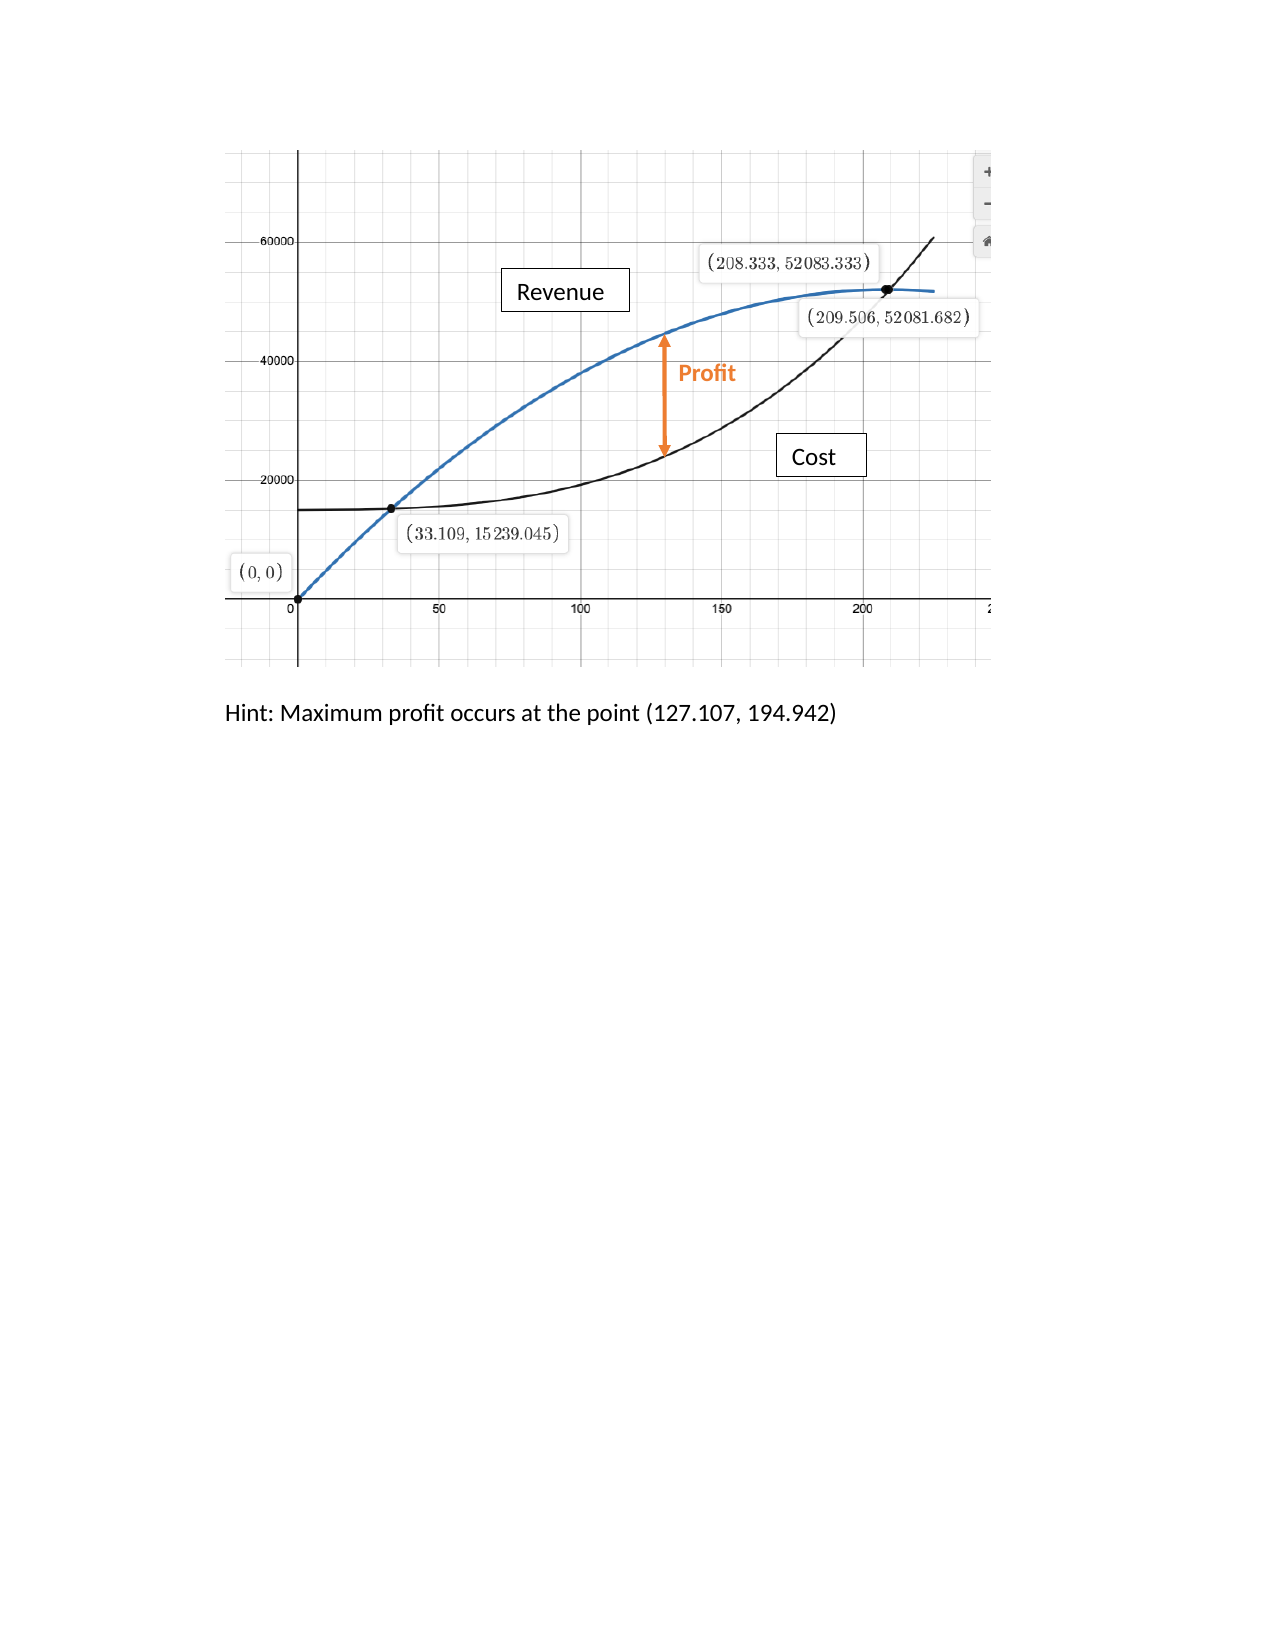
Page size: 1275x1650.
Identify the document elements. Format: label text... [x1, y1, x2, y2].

picture [225, 150, 991, 667]
text Hint: Maximum profit occurs at the point (127.107, 194.942) [225, 697, 1050, 728]
